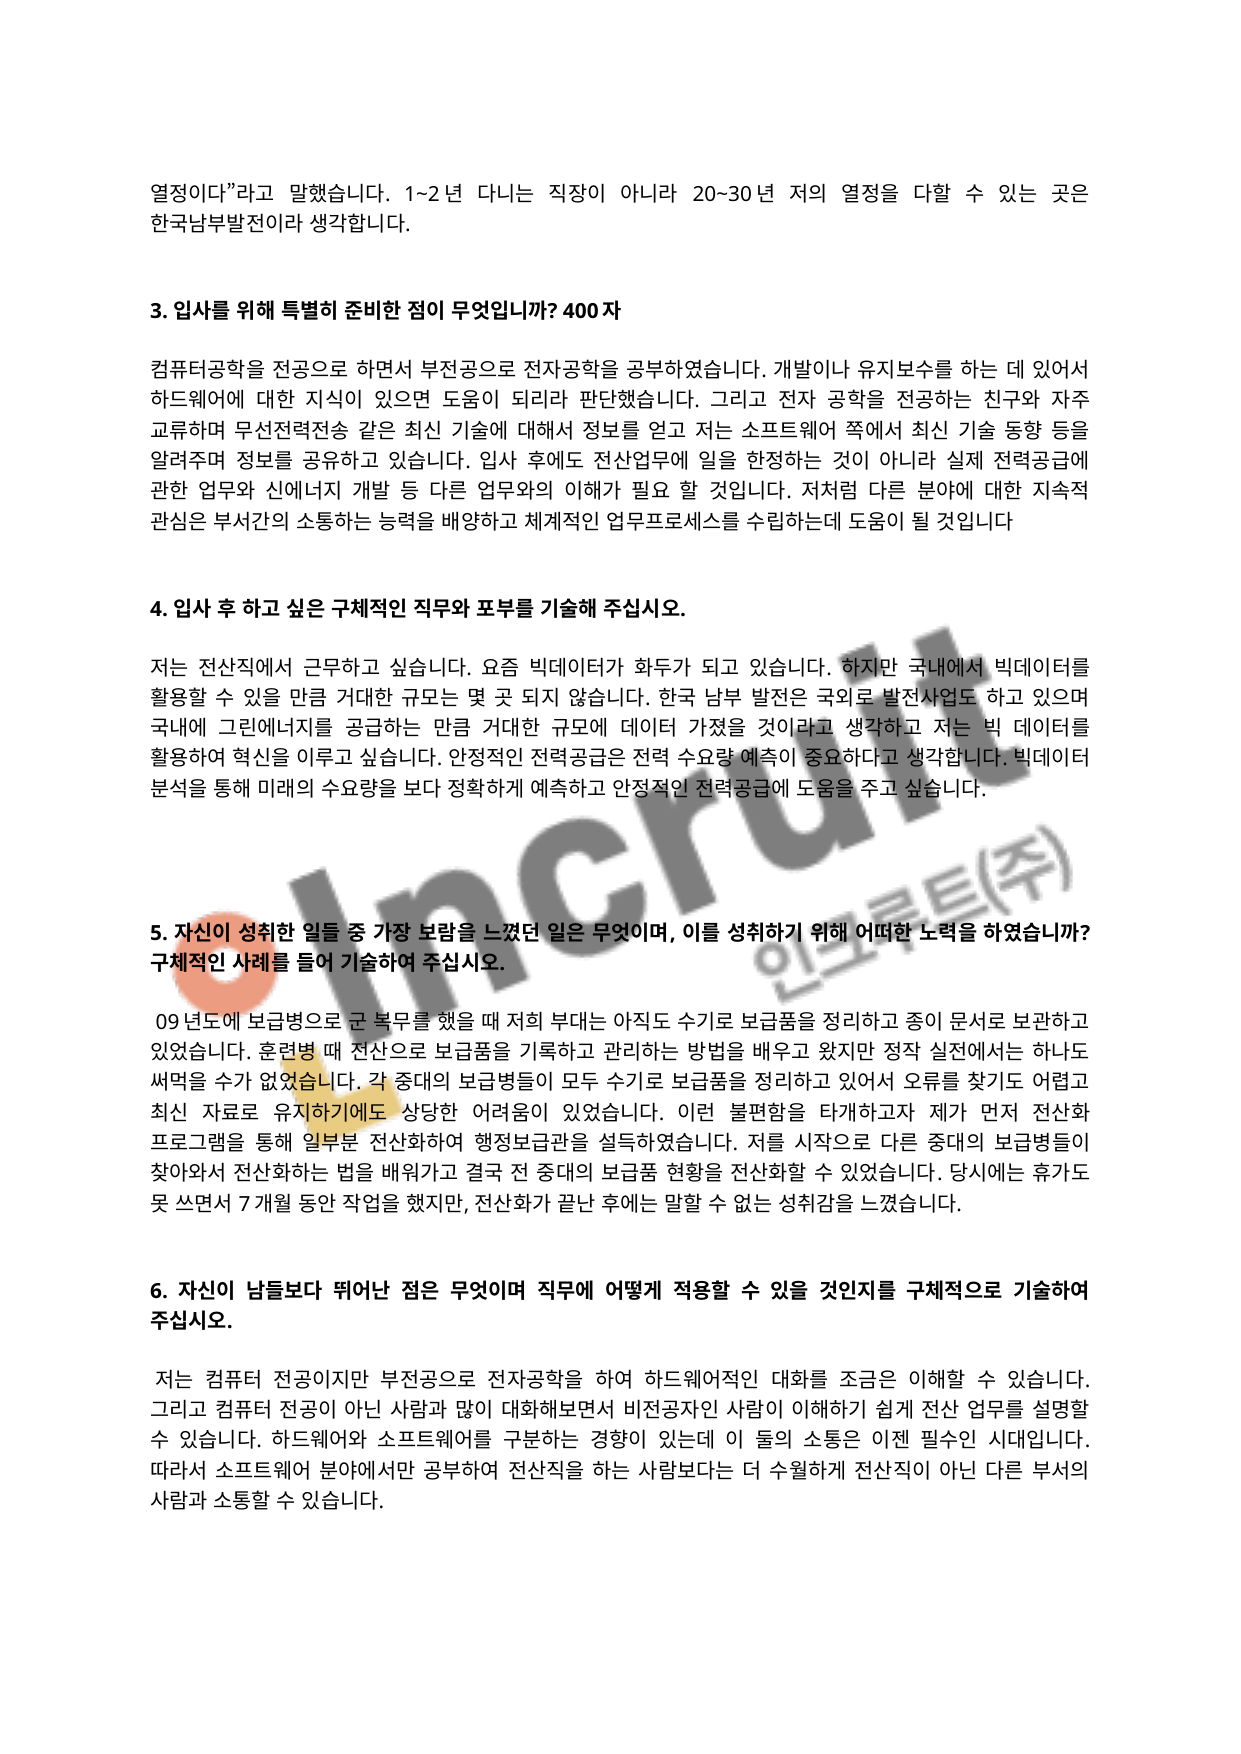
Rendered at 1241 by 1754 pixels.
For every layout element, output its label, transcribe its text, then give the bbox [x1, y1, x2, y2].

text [150, 177, 1090, 238]
text 저는 전산직에서 근무하고 싶습니다. 요즘 빅데이터가 화두가 되고 있습니다. 하지만 국내에서 빅데이터를 활용할 수 있을 만큼 거대한 규모는 몇 곳 되지 않습니다. 한국 남부 발전은 국외로 발전사업도 하고 있으며 국내에 그린에너지를 공급하는 만큼 거대한 규모에 데이터 가졌을 것이라고 생각하고 저는 빅 데이터를 활용하여 혁신을 이루고 싶습니다. 안정적인 전력공급은 전력 수요량 예측이 중요하다고 생각합니다. 빅데이터 분석을 통해 미래의 수요량을 보다 정확하게 예측하고 안정적인 전력공급에 도움을 주고 싶습니다. [150, 651, 1090, 802]
text 4. 입사 후 하고 싶은 구체적인 직무와 포부를 기술해 주십시오. [150, 592, 1090, 622]
text 5. 자신이 성취한 일들 중 가장 보람을 느꼈던 일은 무엇이며, 이를 성취하기 위해 어떠한 노력을 하였습니까? 구체적인 사례를 들어 기술하여 주십시오. [150, 916, 1090, 977]
text 저는 컴퓨터 전공이지만 부전공으로 전자공학을 하여 하드웨어적인 대화를 조금은 이해할 수 있습니다. 그리고 컴퓨터 전공이 아닌 사람과 많이 대화해보면서 비전공자인 사람이 이해하기 쉽게 전산 업무를 설명할 수 있습니다. 하드웨어와 소프트웨어를 구분하는 경향이 있는데 이 둘의 소통은 이젠 필수인 시대입니다. 따라서 소프트웨어 분야에서만 공부하여 전산직을 하는 사람보다는 더 수월하게 전산직이 아닌 다른 부서의 사람과 소통할 수 있습니다. [150, 1363, 1090, 1514]
text 3. 입사를 위해 특별히 준비한 점이 무엇입니까? 400자 [150, 295, 1090, 325]
text 09년도에 보급병으로 군 복무를 했을 때 저희 부대는 아직도 수기로 보급품을 정리하고 종이 문서로 보관하고 있었습니다. 훈련병 때 전산으로 보급품을 기록하고 관리하는 방법을 배우고 왔지만 정작 실전에서는 하나도 써먹을 수가 없었습니다. 각 중대의 보급병들이 모두 수기로 보급품을 정리하고 있어서 오류를 찾기도 어렵고 최신 자료로 유지하기에도 상당한 어려움이 있었습니다. 이런 불편함을 타개하고자 제가 먼저 전산화 프로그램을 통해 일부분 전산화하여 행정보급관을 설득하였습니다. 저를 시작으로 다른 중대의 보급병들이 찾아와서 전산화하는 법을 배워가고 결국 전 중대의 보급품 현황을 전산화할 수 있었습니다. 당시에는 휴가도 못 쓰면서 7개월 동안 작업을 했지만, 전산화가 끝난 후에는 말할 수 없는 성취감을 느꼈습니다. [150, 1005, 1090, 1217]
text 6. 자신이 남들보다 뛰어난 점은 무엇이며 직무에 어떻게 적용할 수 있을 것인지를 구체적으로 기술하여 주십시오. [150, 1274, 1090, 1335]
text 컴퓨터공학을 전공으로 하면서 부전공으로 전자공학을 공부하였습니다. 개발이나 유지보수를 하는 데 있어서 하드웨어에 대한 지식이 있으면 도움이 되리라 판단했습니다. 그리고 전자 공학을 전공하는 친구와 자주 교류하며 무선전력전송 같은 최신 기술에 대해서 정보를 얻고 저는 소프트웨어 쪽에서 최신 기술 동향 등을 알려주며 정보를 공유하고 있습니다. 입사 후에도 전산업무에 일을 한정하는 것이 아니라 실제 전력공급에 관한 업무와 신에너지 개발 등 다른 업무와의 이해가 필요 할 것입니다. 저처럼 다른 분야에 대한 지속적 관심은 부서간의 소통하는 능력을 배양하고 체계적인 업무프로세스를 수립하는데 도움이 될 것입니다 [150, 353, 1090, 535]
picture [150, 592, 1091, 1183]
